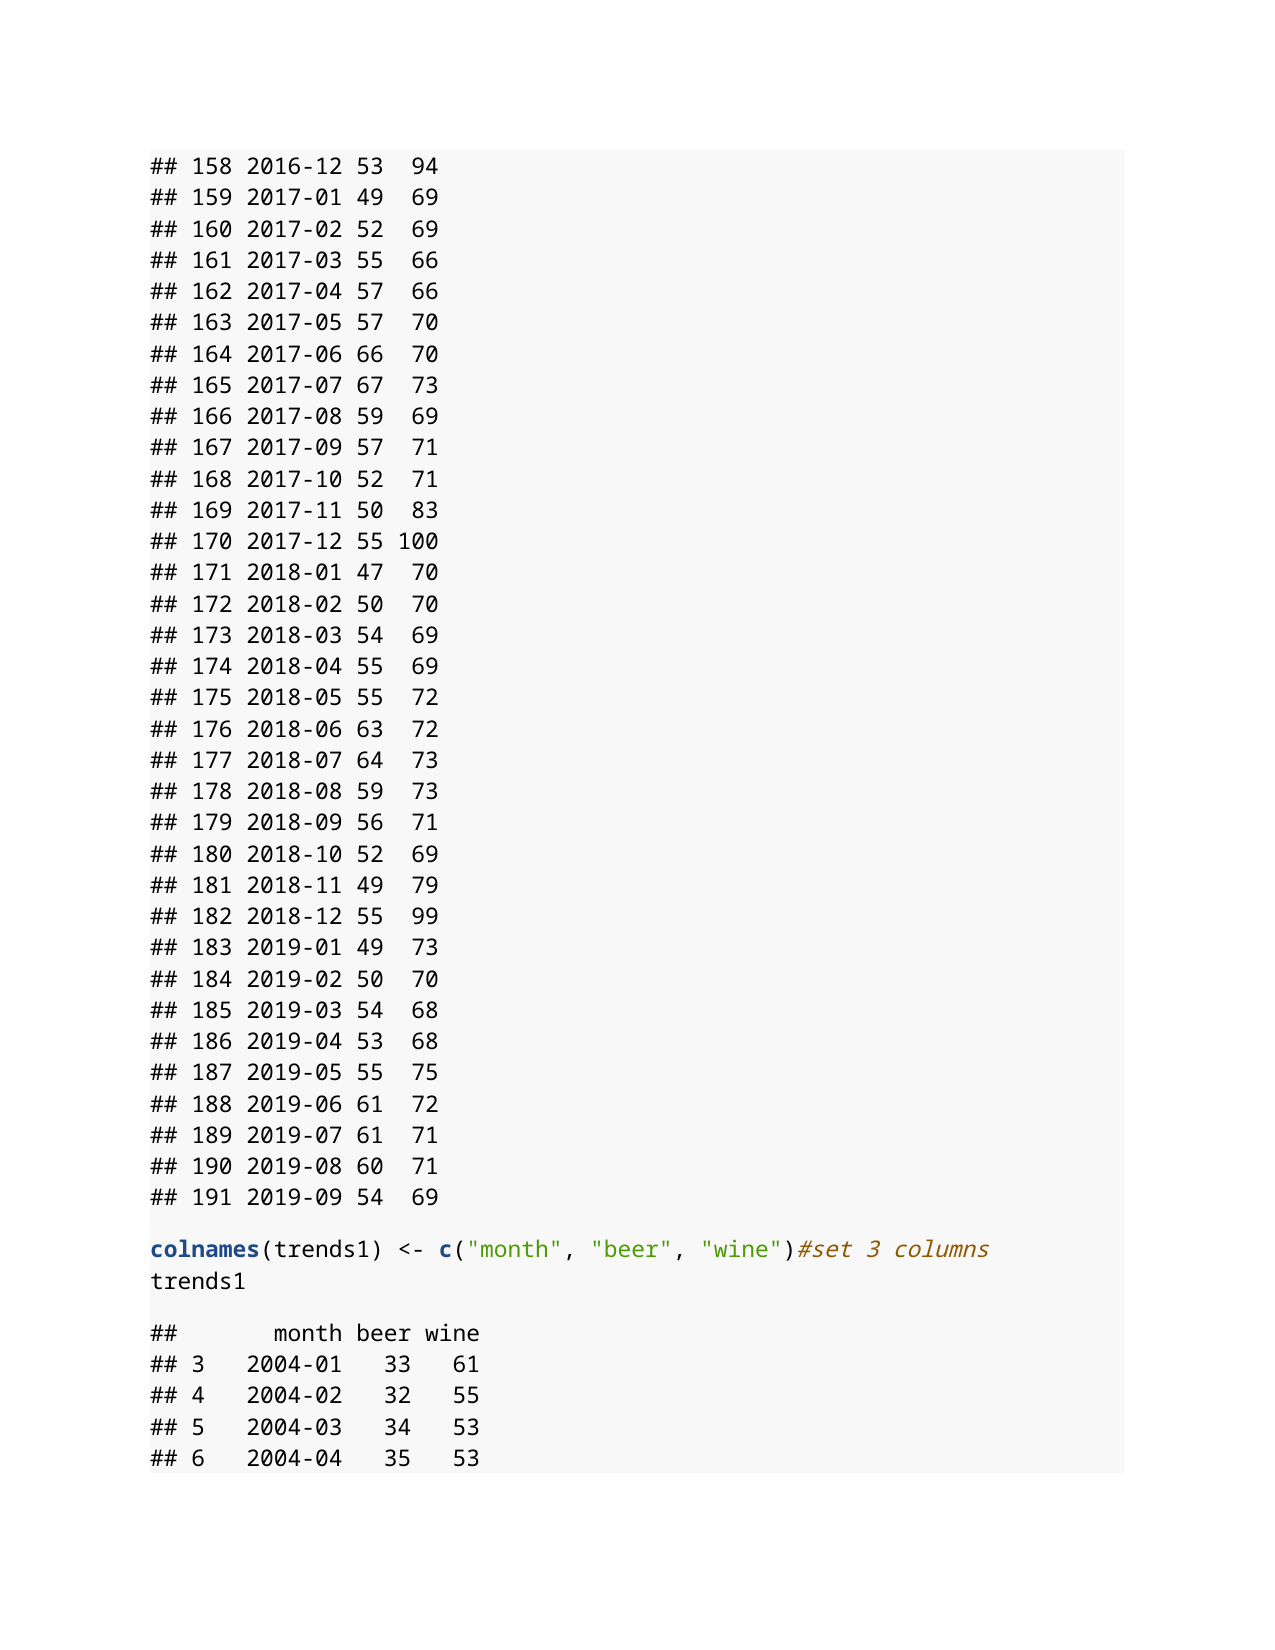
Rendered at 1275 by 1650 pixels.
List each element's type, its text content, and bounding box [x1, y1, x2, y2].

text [150, 1317, 1125, 1473]
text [150, 150, 1125, 1212]
text colnames(trends1) <- c("month", "beer", "wine")#set 3 columns trends1 [150, 1233, 1125, 1296]
